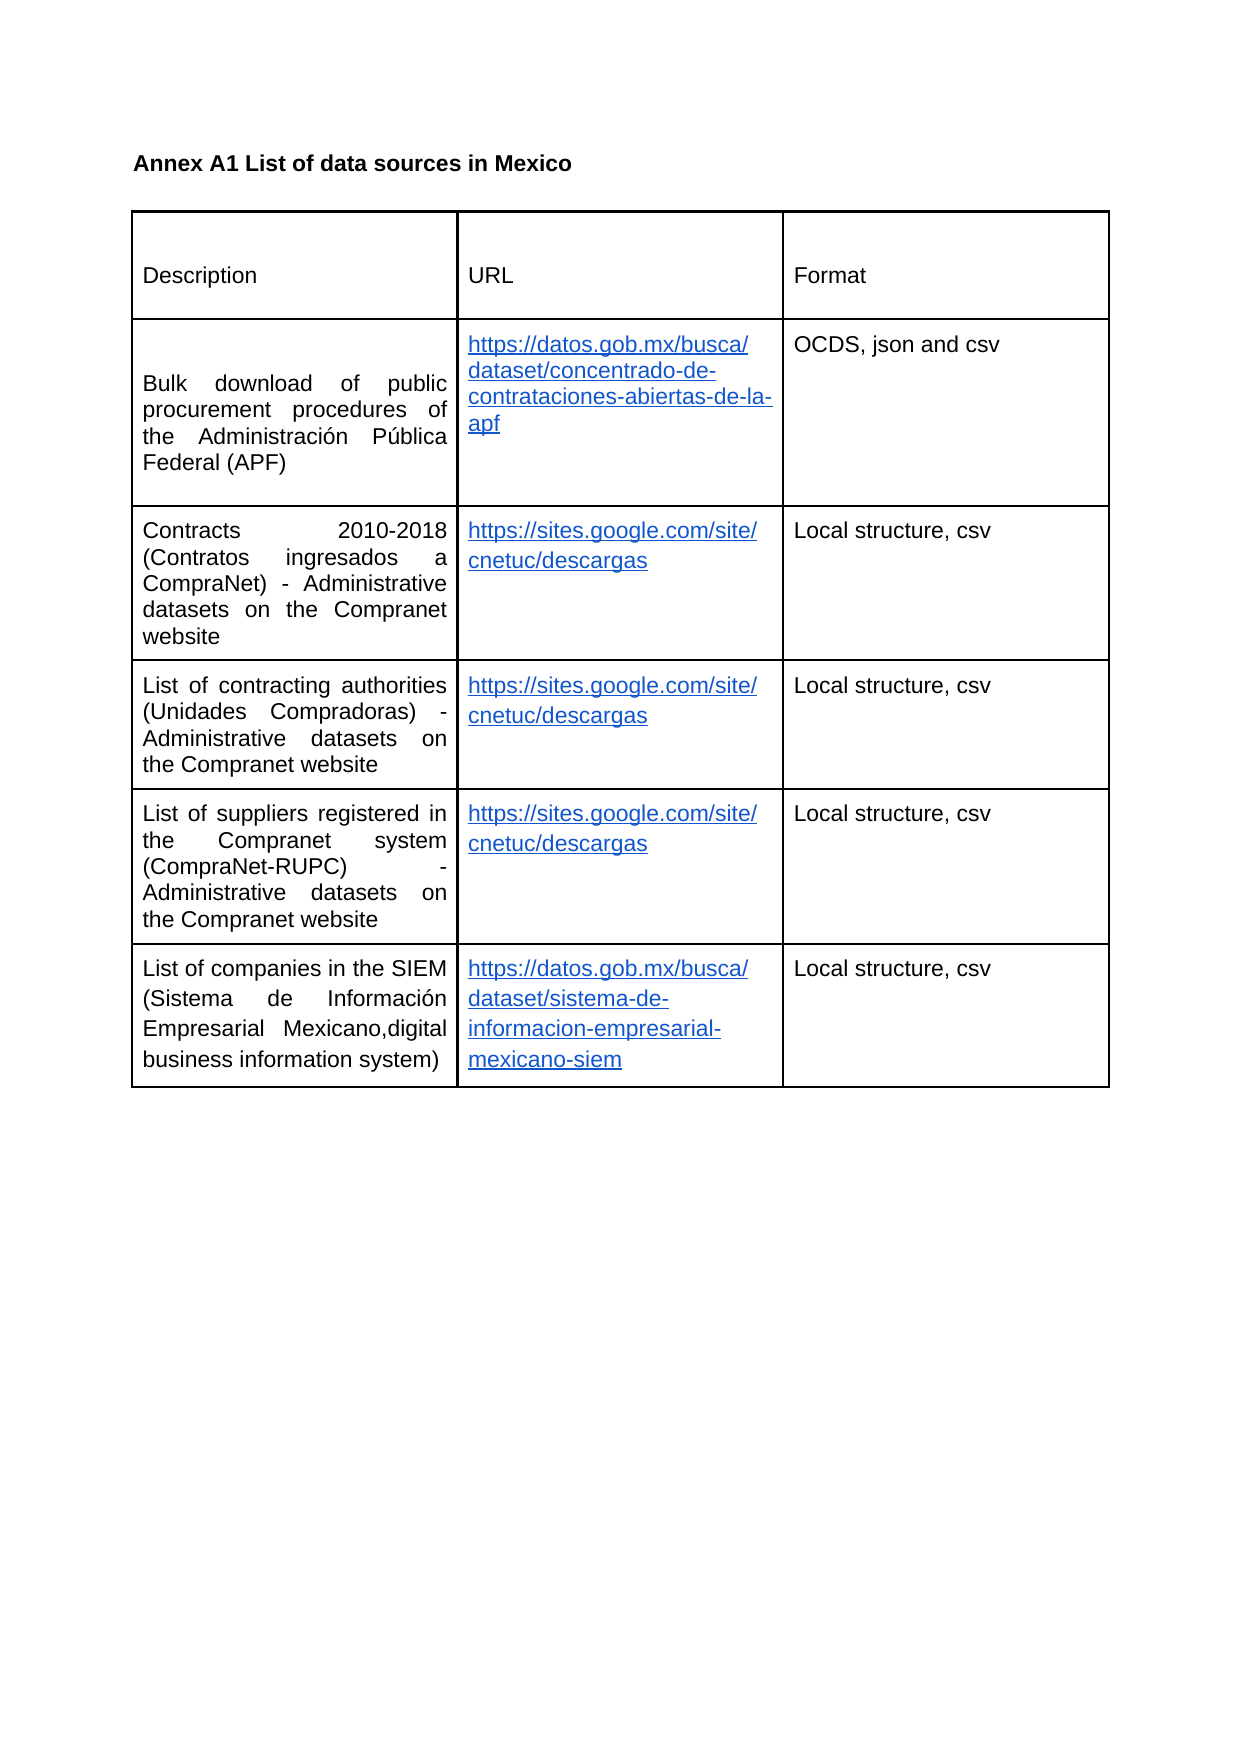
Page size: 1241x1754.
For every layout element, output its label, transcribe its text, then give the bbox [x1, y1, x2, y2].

table_cell List of contracting authorities (Unidades Compradoras) - Administrative datasets on the Compranet website [133, 661, 456, 788]
table_cell List of suppliers registered in the Compranet system (CompraNet-RUPC) - Administrative datasets on the Compranet website [133, 790, 456, 942]
table_cell https://datos.gob.mx/busca/dataset/concentrado-de-contrataciones-abiertas-de-la-apf [459, 320, 782, 505]
table_cell OCDS, json and csv [784, 320, 1108, 505]
table_cell https://sites.google.com/site/cnetuc/descargas [459, 507, 782, 659]
table_cell List of companies in the SIEM (Sistema de Información Empresarial Mexicano,digital business information system) [133, 945, 456, 1086]
table_cell Local structure, csv [784, 507, 1108, 659]
table_cell Local structure, csv [784, 790, 1108, 942]
table_header Format [784, 213, 1108, 318]
table_cell https://datos.gob.mx/busca/dataset/sistema-de-informacion-empresarial-mexicano-siem [459, 945, 782, 1086]
table_cell Local structure, csv [784, 661, 1108, 788]
text Annex A1 List of data sources in Mexico [133, 150, 1109, 176]
table_cell Local structure, csv [784, 945, 1108, 1086]
table_cell https://sites.google.com/site/cnetuc/descargas [459, 790, 782, 942]
table_header Description [133, 213, 456, 318]
table_header URL [459, 213, 782, 318]
table_cell Bulk download of public procurement procedures of the Administración Pública Federal (APF) [133, 320, 456, 505]
table_cell https://sites.google.com/site/cnetuc/descargas [459, 661, 782, 788]
table_cell Contracts 2010-2018 (Contratos ingresados a CompraNet) - Administrative datasets on the Compranet website [133, 507, 456, 659]
